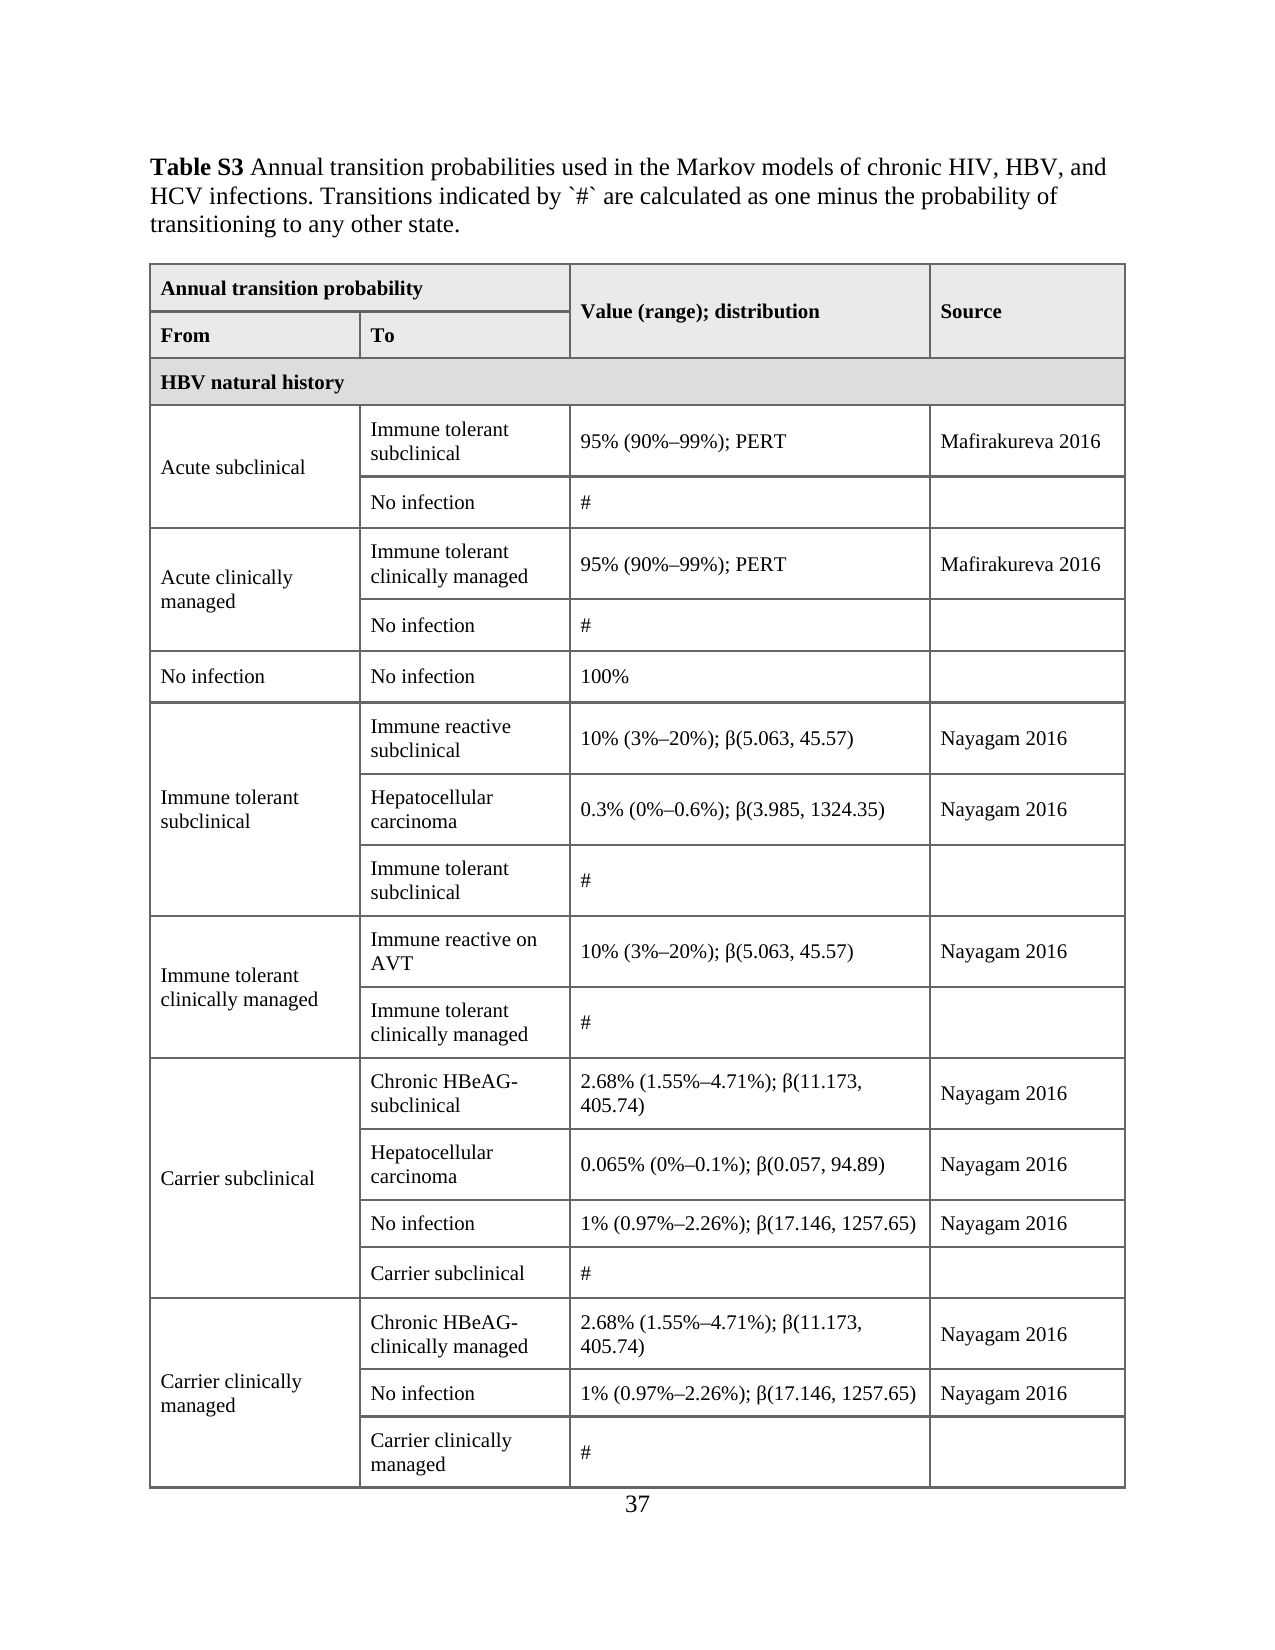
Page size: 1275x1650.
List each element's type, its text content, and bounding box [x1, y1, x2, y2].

table_cell 1% (0.97%–2.26%); β(17.146, 1257.65) [571, 1201, 929, 1246]
table_cell Nayagam 2016 [931, 704, 1124, 772]
table_cell Nayagam 2016 [931, 1370, 1124, 1415]
table_cell [931, 652, 1124, 701]
table_cell Mafirakureva 2016 [931, 529, 1124, 598]
table_cell [931, 600, 1124, 650]
table_cell No infection [151, 652, 359, 701]
table_cell 10% (3%–20%); β(5.063, 45.57) [571, 704, 929, 772]
table_cell 2.68% (1.55%–4.71%); β(11.173, 405.74) [571, 1059, 929, 1128]
table_cell Nayagam 2016 [931, 1299, 1124, 1368]
table_header Value (range); distribution [571, 265, 929, 357]
table_header Annual transition probability [151, 265, 569, 310]
table_cell HBV natural history [151, 359, 1124, 404]
table_cell Immune reactive on AVT [361, 917, 569, 986]
table_cell Acute clinically managed [151, 529, 359, 650]
table_cell No infection [361, 1370, 569, 1415]
table_cell Immune tolerant subclinical [361, 406, 569, 475]
table_cell # [571, 478, 929, 527]
table_cell Nayagam 2016 [931, 1059, 1124, 1128]
table_cell Immune tolerant clinically managed [361, 529, 569, 598]
table_cell Chronic HBeAG- subclinical [361, 1059, 569, 1128]
table_cell Carrier subclinical [151, 1059, 359, 1297]
table_cell Immune tolerant subclinical [151, 704, 359, 914]
table_cell Nayagam 2016 [931, 1130, 1124, 1199]
table_cell 0.3% (0%–0.6%); β(3.985, 1324.35) [571, 775, 929, 843]
table_cell [931, 1248, 1124, 1297]
table_cell Nayagam 2016 [931, 917, 1124, 986]
table_cell [931, 1418, 1124, 1486]
table_cell Immune tolerant subclinical [361, 846, 569, 914]
table_cell Nayagam 2016 [931, 1201, 1124, 1246]
table_cell Hepatocellular carcinoma [361, 775, 569, 843]
table_cell Immune tolerant clinically managed [361, 988, 569, 1057]
table_cell No infection [361, 1201, 569, 1246]
text Table S3 Annual transition probabilities used in the Markov models of chronic HIV, HBV, and HCV infections. Transitions indicated by `#` are calculated as one minus the probability of transitioning to any other state. [150, 152, 1125, 238]
table_cell Acute subclinical [151, 406, 359, 527]
table_cell # [571, 1418, 929, 1486]
table_cell Carrier clinically managed [151, 1299, 359, 1486]
table_cell No infection [361, 652, 569, 701]
table_cell 0.065% (0%–0.1%); β(0.057, 94.89) [571, 1130, 929, 1199]
table_cell Nayagam 2016 [931, 775, 1124, 843]
table_cell No infection [361, 600, 569, 650]
table_cell From [151, 313, 359, 357]
table_cell Hepatocellular carcinoma [361, 1130, 569, 1199]
table_cell 95% (90%–99%); PERT [571, 406, 929, 475]
table_cell Carrier subclinical [361, 1248, 569, 1297]
table_cell # [571, 1248, 929, 1297]
table_cell 1% (0.97%–2.26%); β(17.146, 1257.65) [571, 1370, 929, 1415]
table_cell 10% (3%–20%); β(5.063, 45.57) [571, 917, 929, 986]
table_cell [931, 478, 1124, 527]
table_cell Immune tolerant clinically managed [151, 917, 359, 1057]
table_cell [931, 846, 1124, 914]
table_cell No infection [361, 478, 569, 527]
table_cell Mafirakureva 2016 [931, 406, 1124, 475]
table_cell # [571, 846, 929, 914]
table_cell [931, 988, 1124, 1057]
table_cell # [571, 988, 929, 1057]
table_cell Immune reactive subclinical [361, 704, 569, 772]
table_header Source [931, 265, 1124, 357]
table_cell 95% (90%–99%); PERT [571, 529, 929, 598]
table_cell 2.68% (1.55%–4.71%); β(11.173, 405.74) [571, 1299, 929, 1368]
table_cell 100% [571, 652, 929, 701]
table_cell Carrier clinically managed [361, 1418, 569, 1486]
table_cell To [361, 313, 569, 357]
table_cell Chronic HBeAG- clinically managed [361, 1299, 569, 1368]
table_cell # [571, 600, 929, 650]
